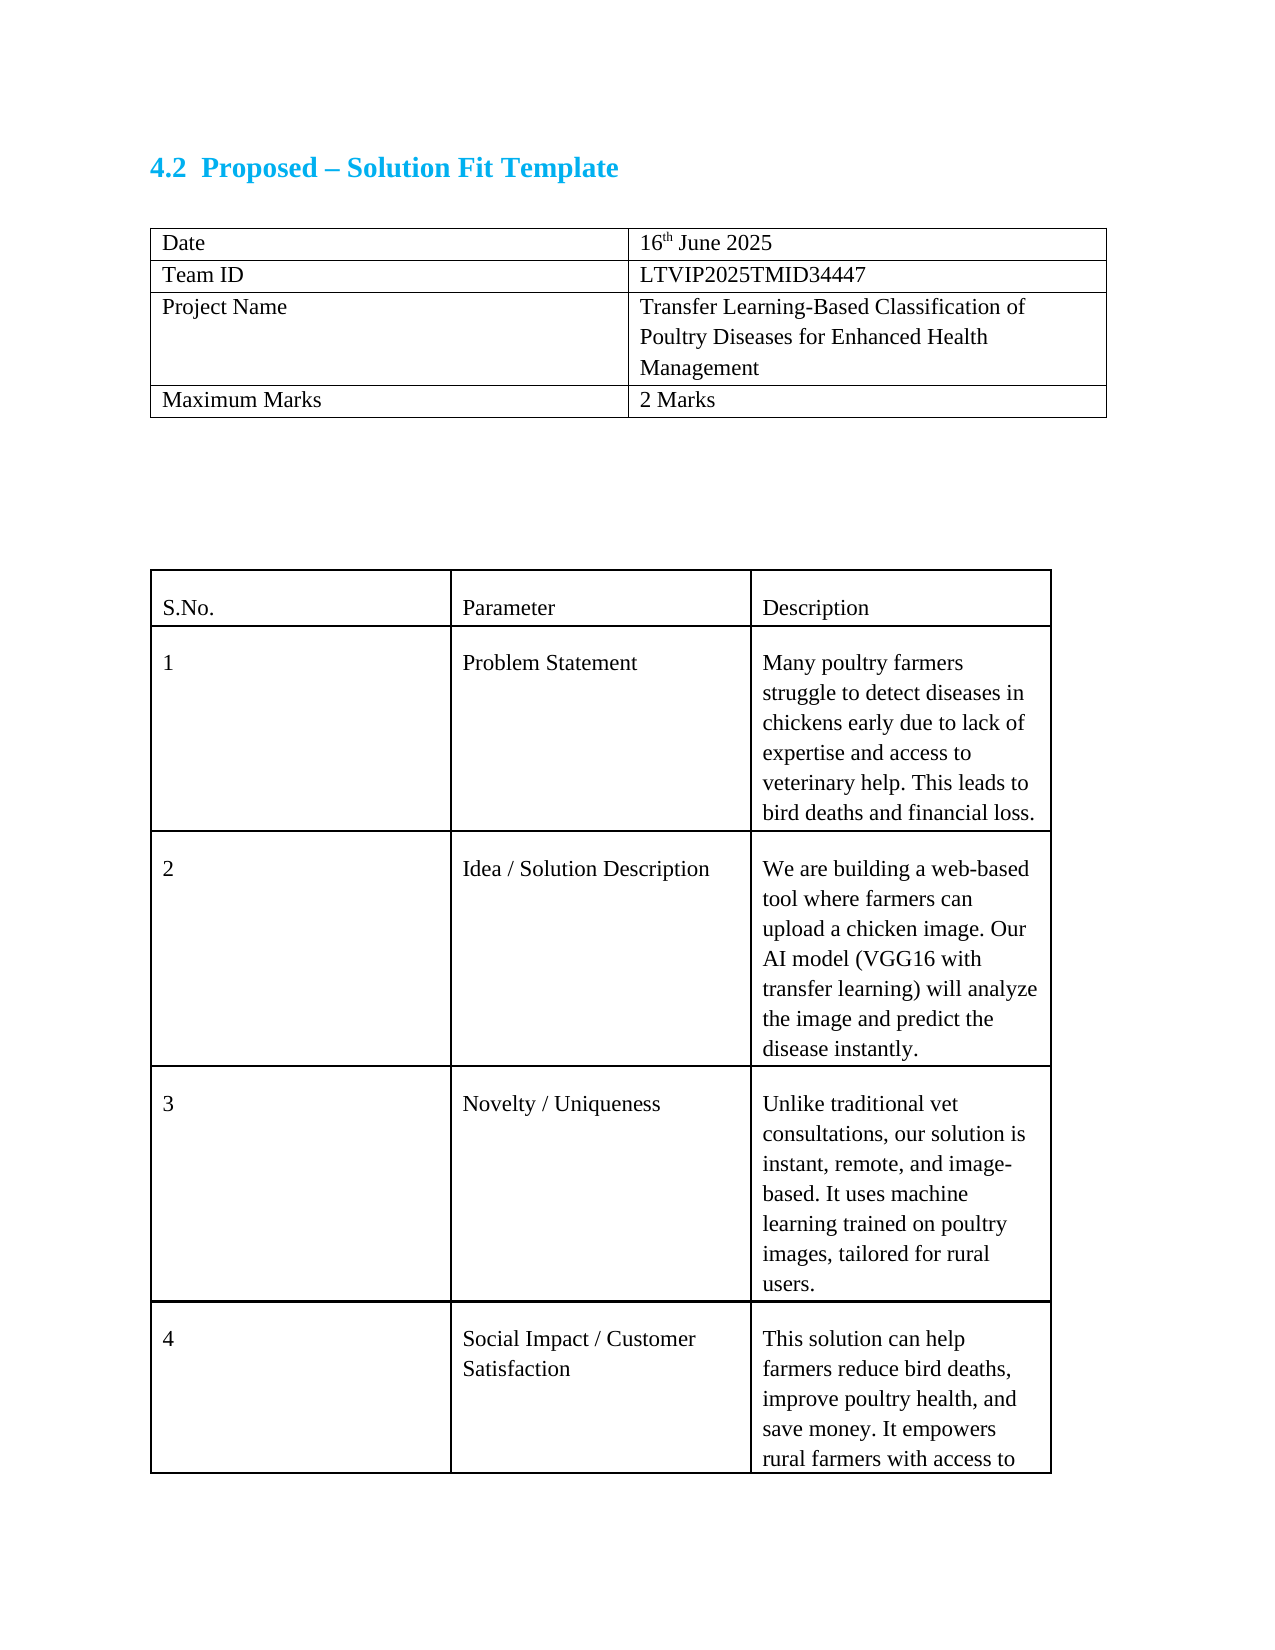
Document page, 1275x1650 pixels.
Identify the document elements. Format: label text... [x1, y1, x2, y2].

table_cell Project Name [151, 293, 628, 385]
table_cell Team ID [151, 261, 628, 292]
table_header S.No. [152, 571, 450, 624]
table_cell Transfer Learning-Based Classification of Poultry Diseases for Enhanced Health Management [629, 293, 1106, 385]
table_cell 1 [152, 627, 450, 830]
text 4.2 Proposed – Solution Fit Template [150, 150, 1125, 183]
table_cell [752, 1303, 1050, 1472]
table_cell Many poultry farmers struggle to detect diseases in chickens early due to lack of expertise and access to veterinary help. This leads to bird deaths and financial loss. [752, 627, 1050, 830]
table_cell 2 Marks [629, 386, 1106, 417]
table_cell Problem Statement [452, 627, 750, 830]
table_cell Maximum Marks [151, 386, 628, 417]
table_header Parameter [452, 571, 750, 624]
table_header Date [151, 229, 628, 260]
table_header 16th June 2025 [629, 229, 1106, 260]
table_cell Idea / Solution Description [452, 832, 750, 1065]
table_cell We are building a web-based tool where farmers can upload a chicken image. Our AI model (VGG16 with transfer learning) will analyze the image and predict the disease instantly. [752, 832, 1050, 1065]
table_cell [452, 1303, 750, 1472]
table_cell 4 [152, 1303, 450, 1472]
table_cell Unlike traditional vet consultations, our solution is instant, remote, and image-based. It uses machine learning trained on poultry images, tailored for rural users. [752, 1067, 1050, 1300]
table_cell Novelty / Uniqueness [452, 1067, 750, 1300]
table_cell 2 [152, 832, 450, 1065]
table_cell 3 [152, 1067, 450, 1300]
table_header Description [752, 571, 1050, 624]
table_cell LTVIP2025TMID34447 [629, 261, 1106, 292]
